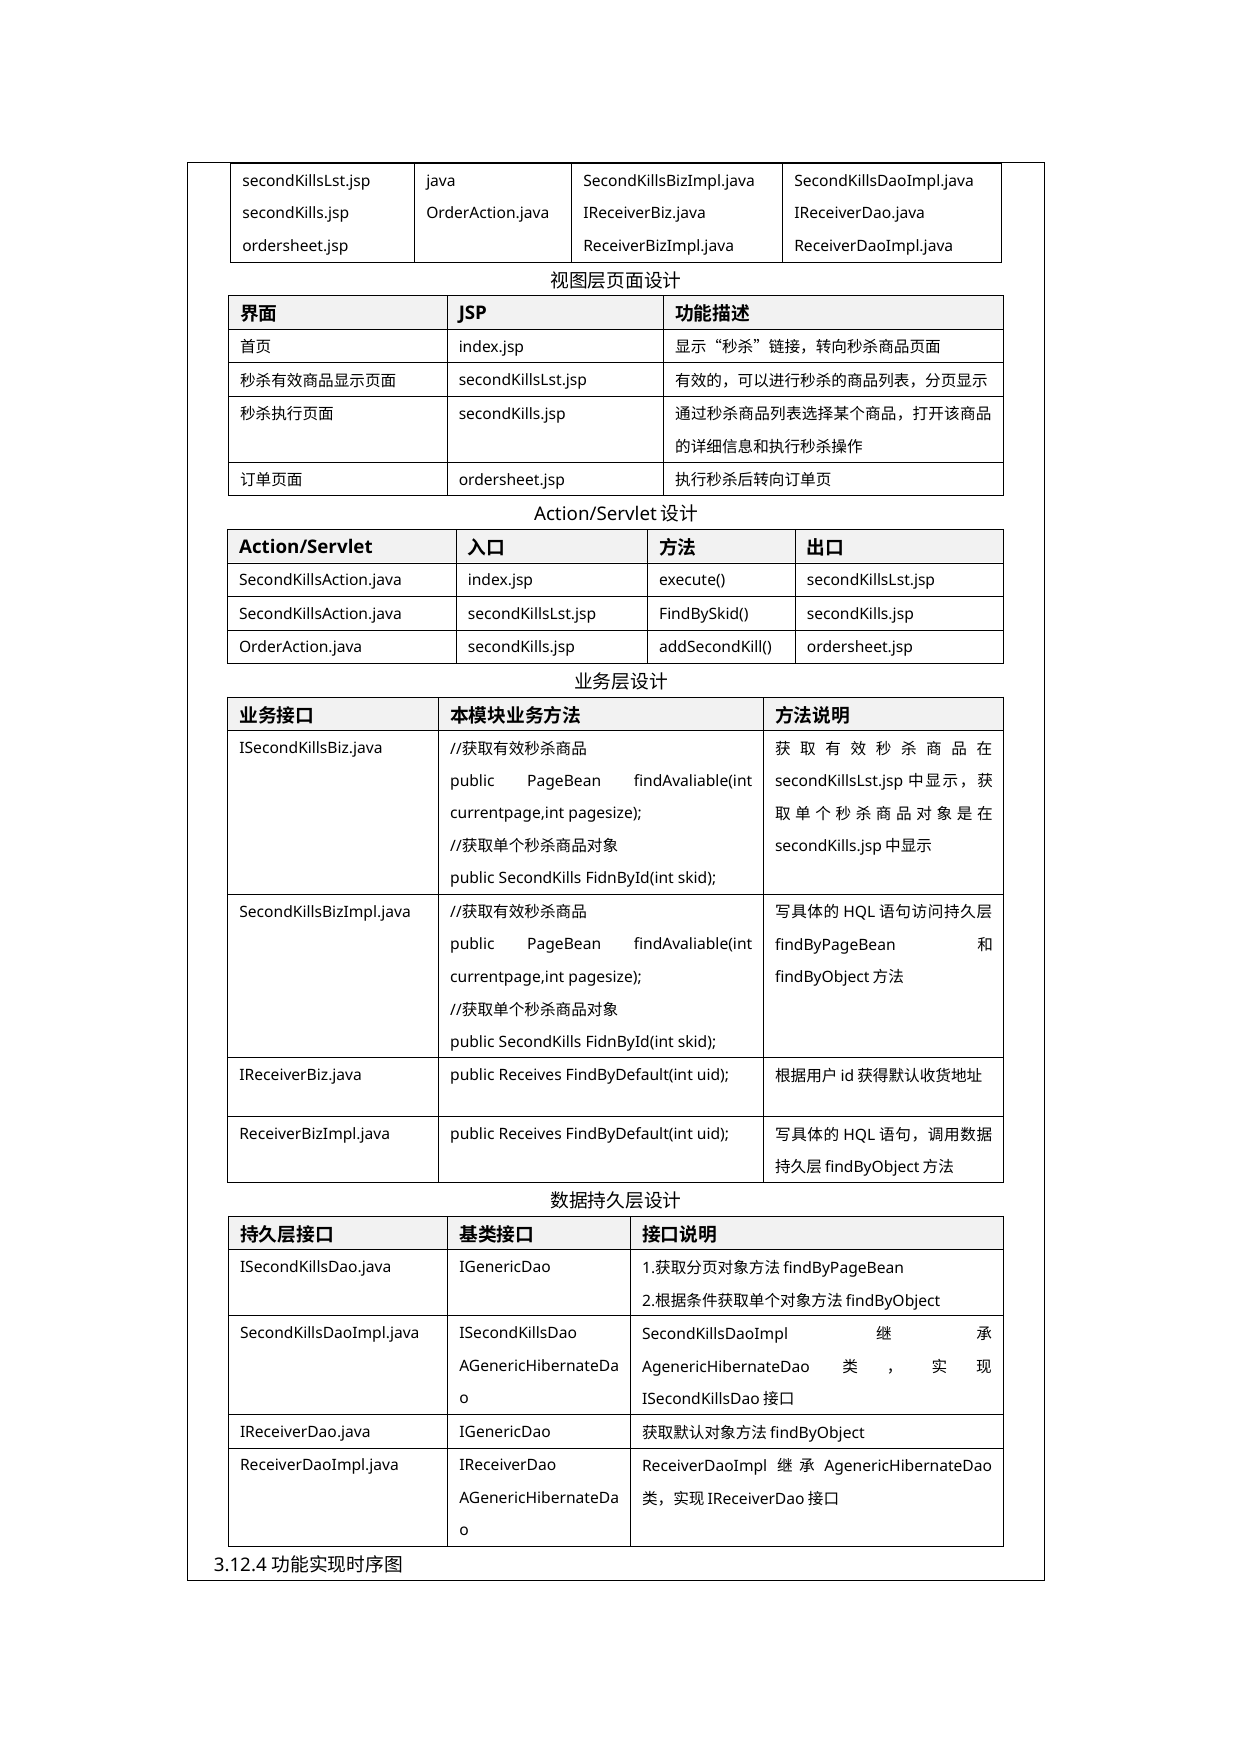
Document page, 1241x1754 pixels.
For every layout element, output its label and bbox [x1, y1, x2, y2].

table_header [188, 163, 1044, 1579]
